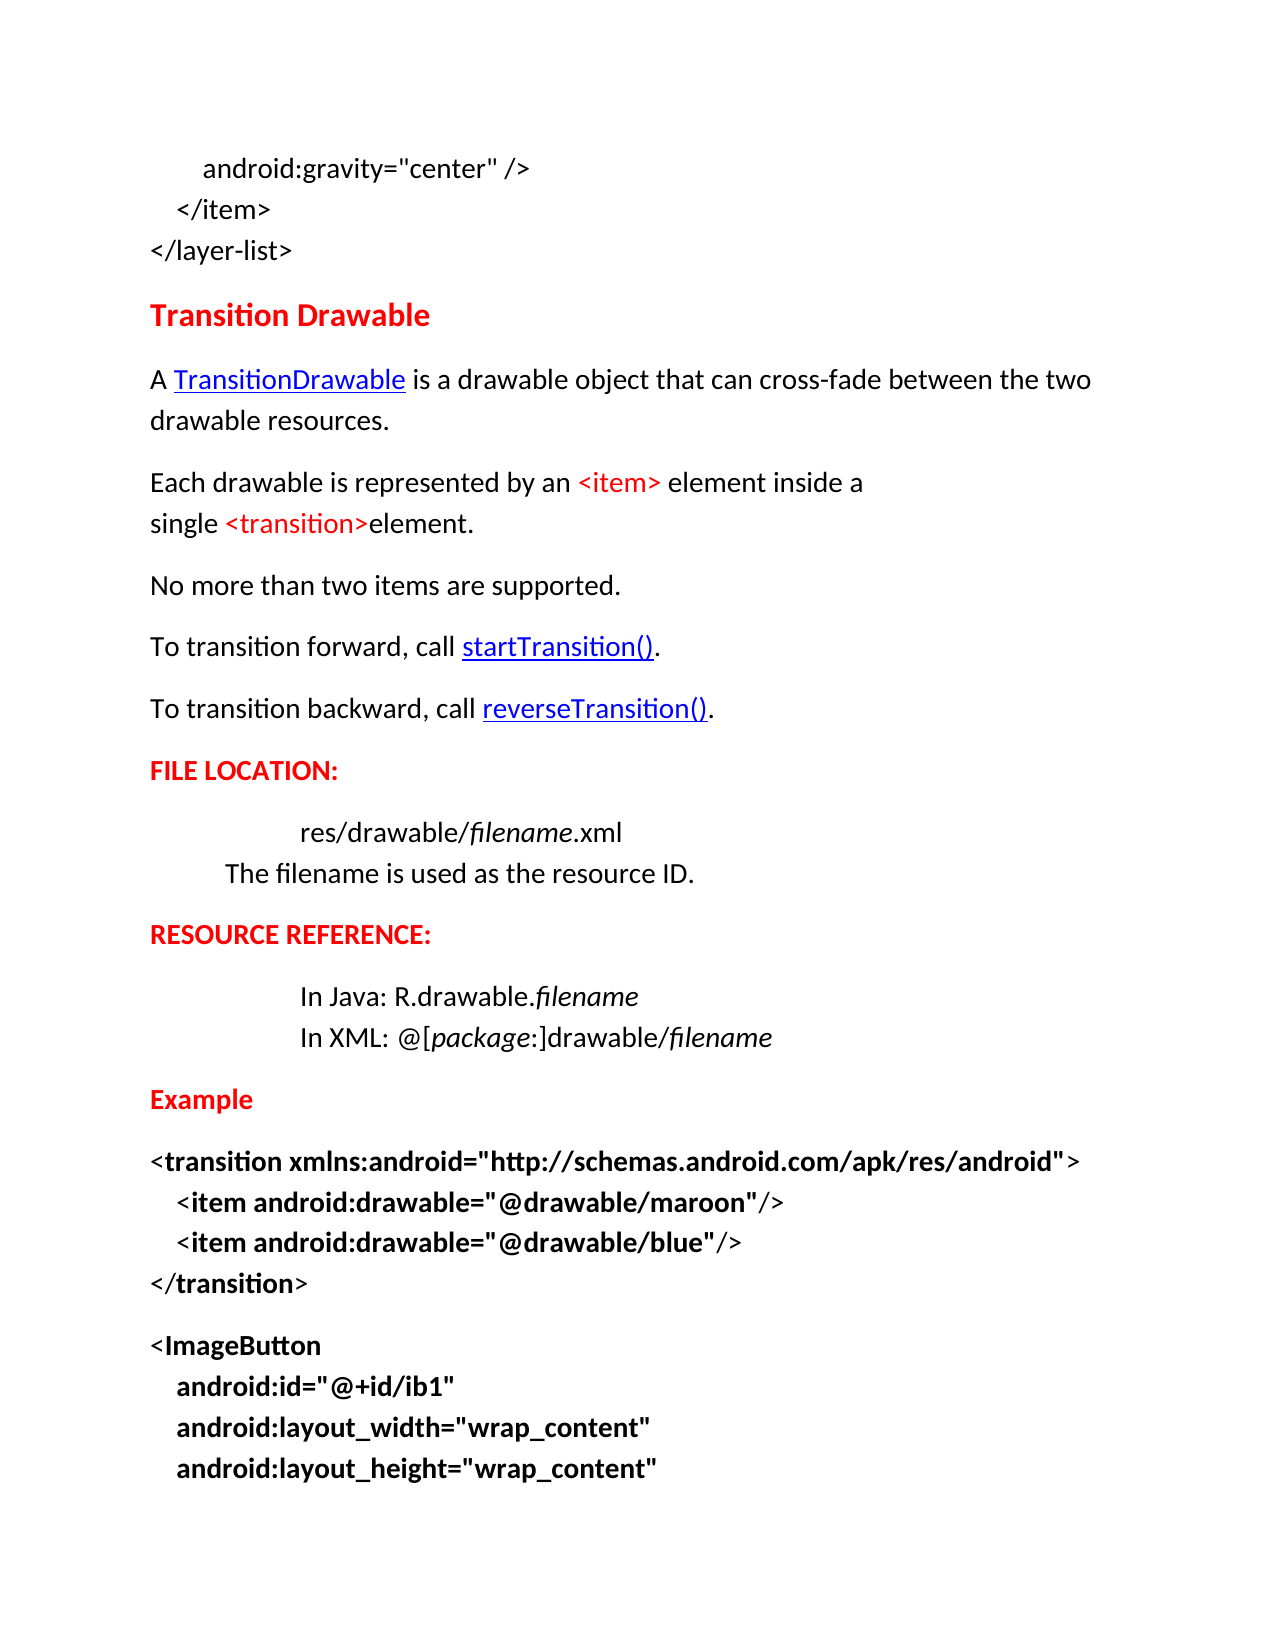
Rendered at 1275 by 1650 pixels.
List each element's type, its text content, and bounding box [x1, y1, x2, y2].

text In Java: R.drawable.filename In XML: @[package:]drawable/filename [300, 978, 1125, 1055]
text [150, 1327, 1125, 1486]
text To transition forward, call startTransition(). [150, 628, 1125, 664]
text RESOURCE REFERENCE: [150, 916, 1125, 952]
text A TransitionDrawable is a drawable object that can cross-fade between the two drawable resources. [150, 361, 1125, 438]
text No more than two items are supported. [150, 567, 1125, 602]
text <transition xmlns:android="http://schemas.android.com/apk/res/android"> <item android:drawable="@drawable/maroon"/> <item android:drawable="@drawable/blue"/> </transition> [150, 1143, 1125, 1301]
text To transition backward, call reverseTransition(). [150, 690, 1125, 726]
text res/drawable/filename.xml The filename is used as the resource ID. [225, 814, 1125, 890]
text FILE LOCATION: [150, 752, 1125, 788]
text Transition Drawable [150, 294, 1125, 334]
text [150, 150, 1125, 267]
text Example [150, 1081, 1125, 1117]
text Each drawable is represented by an <item> element inside a single <transition>element. [150, 464, 1125, 541]
